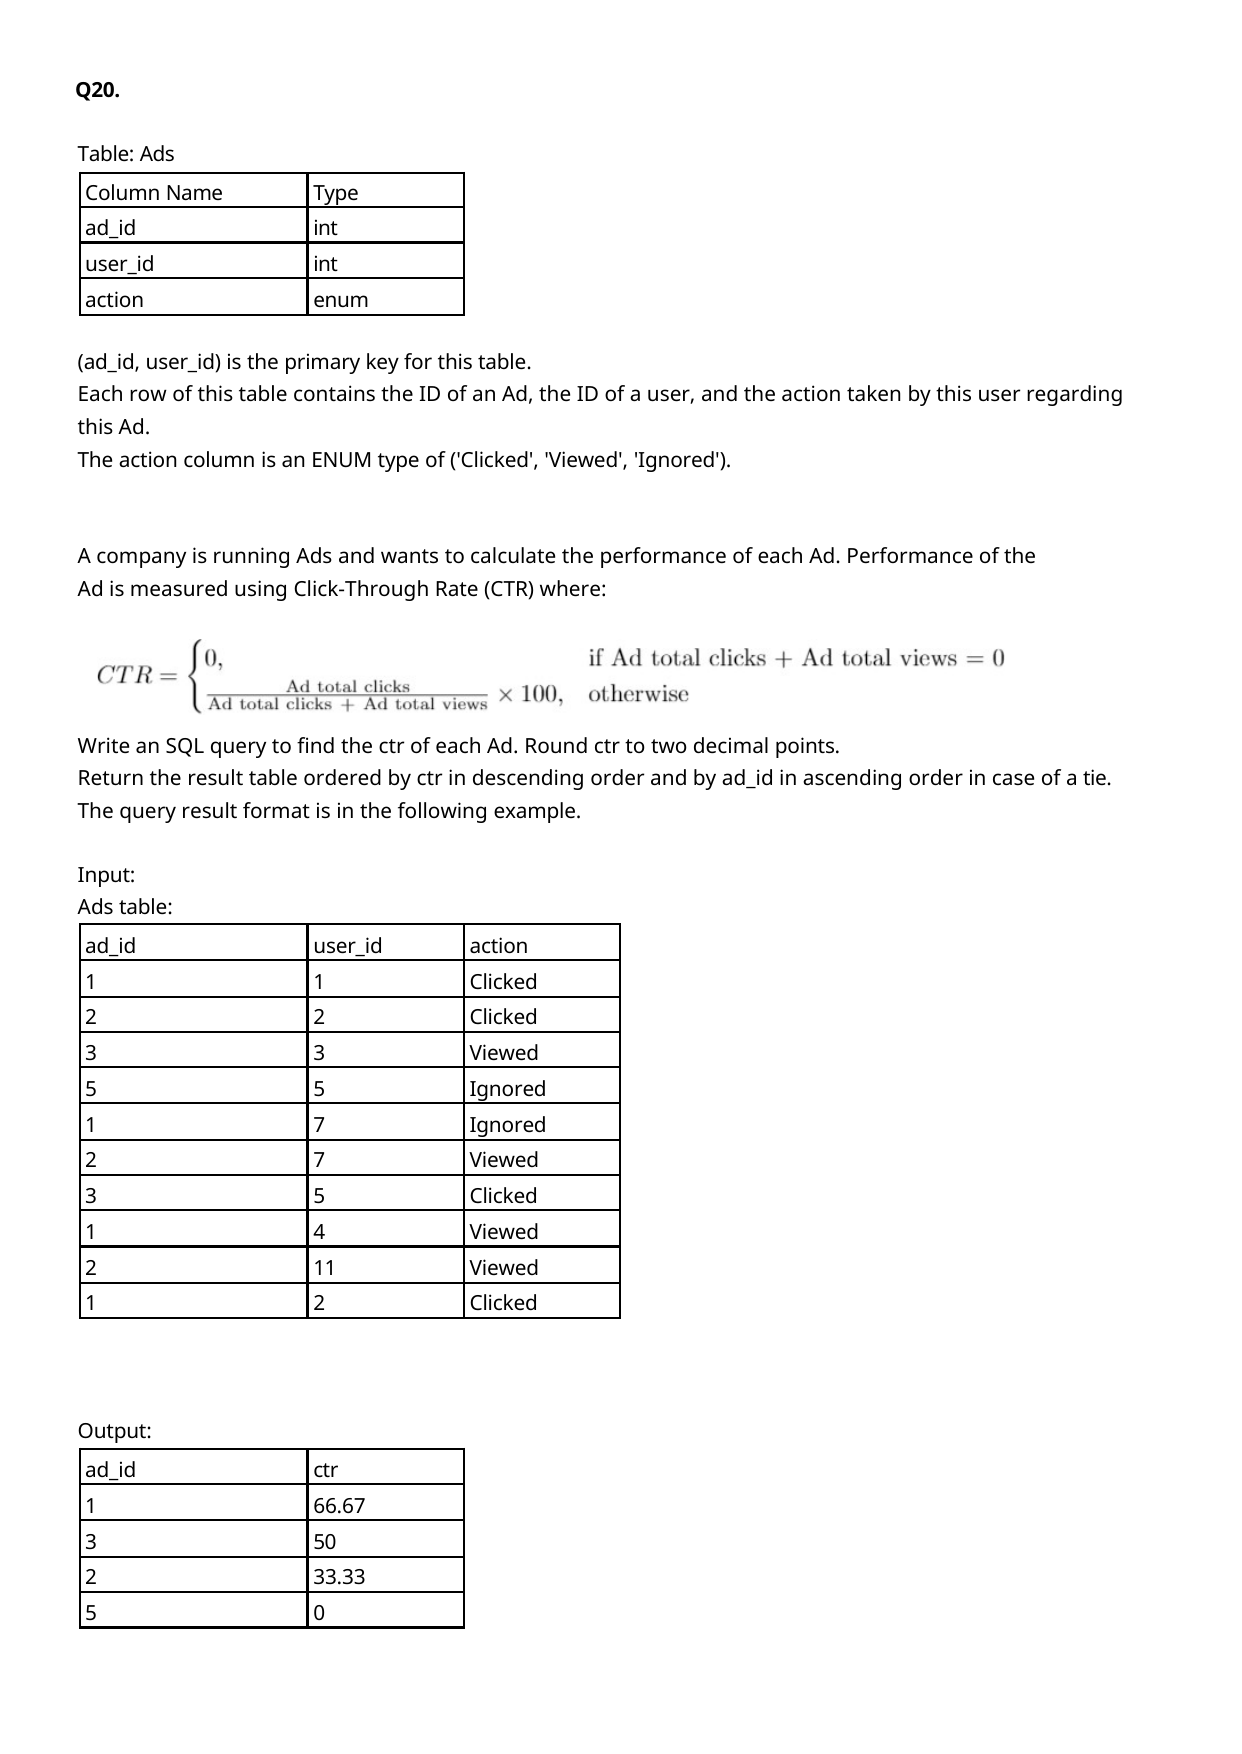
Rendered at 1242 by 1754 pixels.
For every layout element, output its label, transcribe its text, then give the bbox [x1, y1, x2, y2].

table_cell 4 [309, 1211, 463, 1245]
table_cell Clicked [465, 1176, 619, 1209]
table_cell Viewed [465, 1033, 619, 1066]
table_cell 1 [81, 1104, 306, 1139]
text Return the result table ordered by ctr in descending order and by ad_id in ascending order in case of a tie. [77, 763, 1156, 792]
text Input: [77, 860, 1167, 888]
table_header Type [309, 174, 463, 206]
table_cell 66.67 [309, 1485, 463, 1519]
table_cell 1 [81, 1284, 306, 1317]
table_header ad_id [81, 1450, 306, 1483]
table_cell 3 [81, 1176, 306, 1209]
table_cell user_id [81, 244, 306, 277]
table_cell 2 [81, 998, 306, 1031]
text A company is running Ads and wants to calculate the performance of each Ad. Performance of the Ad is measured using Click-Through Rate (CTR) where: [77, 541, 1048, 602]
table_cell 50 [309, 1521, 463, 1556]
table_cell 3 [309, 1033, 463, 1066]
table_cell 3 [81, 1033, 306, 1066]
table_header user_id [309, 925, 463, 959]
table_cell 2 [309, 1284, 463, 1317]
table_cell 1 [81, 1485, 306, 1519]
table_header ad_id [81, 925, 306, 959]
picture [97, 639, 1005, 715]
table_cell 5 [81, 1593, 306, 1626]
table_cell 2 [81, 1141, 306, 1174]
subtitle Q20. [75, 75, 1167, 103]
table_cell int [309, 208, 463, 241]
table_header ctr [309, 1450, 463, 1483]
text The query result format is in the following example. [77, 796, 1167, 824]
table_cell Ignored [465, 1104, 619, 1139]
text Each row of this table contains the ID of an Ad, the ID of a user, and the action taken by this user regarding this Ad. [77, 379, 1156, 441]
table_cell 2 [81, 1558, 306, 1591]
table_header action [465, 925, 619, 959]
table_cell Clicked [465, 1284, 619, 1317]
table_cell Ignored [465, 1068, 619, 1102]
text Output: [77, 1416, 1167, 1445]
table_cell 2 [309, 998, 463, 1031]
table_cell Clicked [465, 961, 619, 996]
table_cell 5 [309, 1176, 463, 1209]
table_cell Viewed [465, 1248, 619, 1282]
table_cell 1 [81, 1211, 306, 1245]
table_cell 7 [309, 1104, 463, 1139]
table_header Column Name [81, 174, 306, 206]
table_cell Viewed [465, 1211, 619, 1245]
text The action column is an ENUM type of ('Clicked', 'Viewed', 'Ignored'). [77, 445, 1167, 473]
text (ad_id, user_id) is the primary key for this table. [77, 347, 1167, 376]
table_cell 11 [309, 1248, 463, 1282]
text Table: Ads [77, 139, 1167, 168]
table_cell ad_id [81, 208, 306, 241]
table_cell Viewed [465, 1141, 619, 1174]
table_cell 1 [81, 961, 306, 996]
table_cell 2 [81, 1248, 306, 1282]
table_cell enum [309, 279, 463, 313]
text Write an SQL query to find the ctr of each Ad. Round ctr to two decimal points. [77, 731, 1167, 759]
table_cell action [81, 279, 306, 313]
table_cell 0 [309, 1593, 463, 1626]
table_cell 5 [81, 1068, 306, 1102]
table_cell 5 [309, 1068, 463, 1102]
table_cell Clicked [465, 998, 619, 1031]
text Ads table: [77, 892, 1167, 921]
table_cell 7 [309, 1141, 463, 1174]
table_cell 1 [309, 961, 463, 996]
table_cell 33.33 [309, 1558, 463, 1591]
table_cell 3 [81, 1521, 306, 1556]
table_cell int [309, 244, 463, 277]
